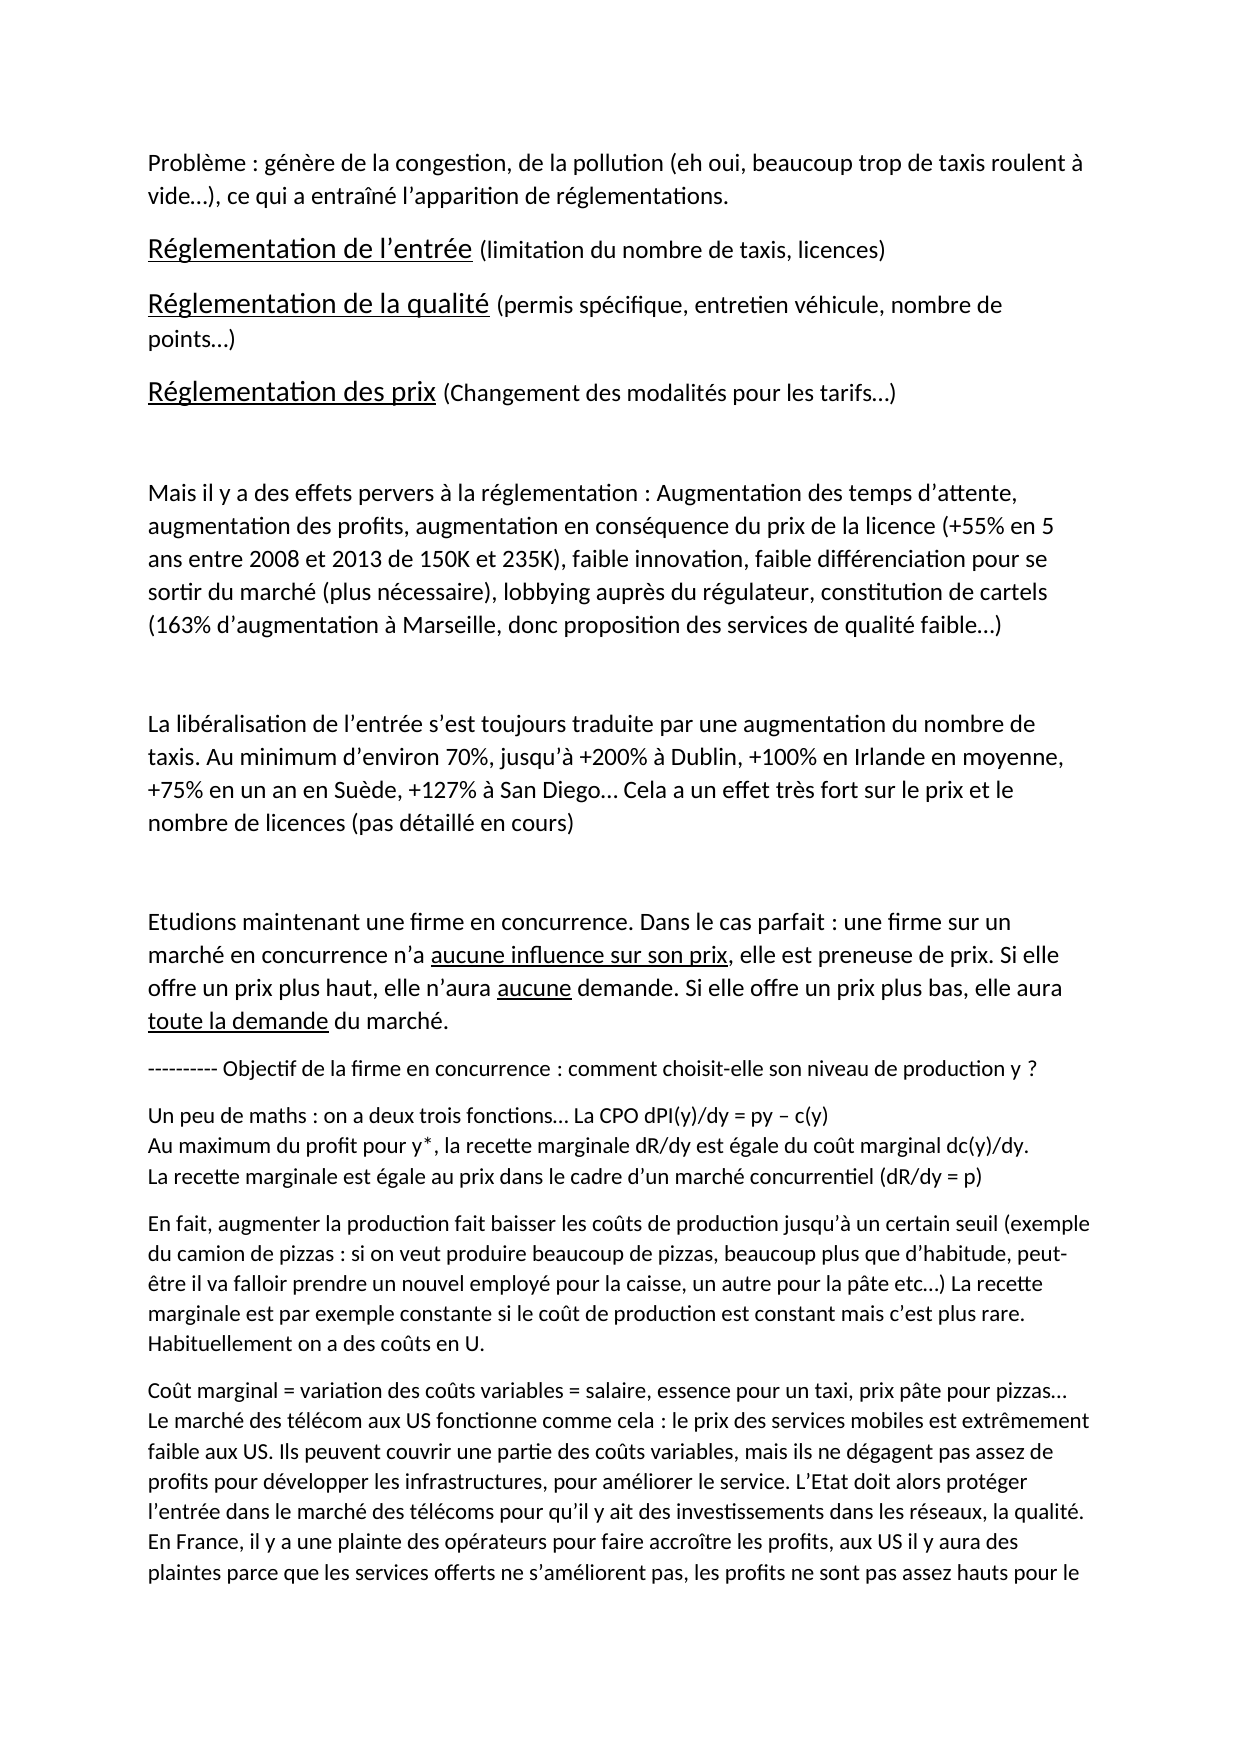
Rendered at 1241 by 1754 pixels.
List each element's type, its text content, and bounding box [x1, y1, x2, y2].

text En fait, augmenter la production fait baisser les coûts de production jusqu’à un certain seuil (exemple du camion de pizzas : si on veut produire beaucoup de pizzas, beaucoup plus que d’habitude, peut-être il va falloir prendre un nouvel employé pour la caisse, un autre pour la pâte etc…) La recette marginale est par exemple constante si le coût de production est constant mais c’est plus rare. Habituellement on a des coûts en U. [148, 1209, 1093, 1358]
text Réglementation de l’entrée (limitation du nombre de taxis, licences) [148, 230, 1093, 266]
text ---------- Objectif de la firme en concurrence : comment choisit-elle son niveau de production y ? [148, 1054, 1093, 1083]
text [148, 1376, 1093, 1586]
text La libéralisation de l’entrée s’est toujours traduite par une augmentation du nombre de taxis. Au minimum d’environ 70%, jusqu’à +200% à Dublin, +100% en Irlande en moyenne, +75% en un an en Suède, +127% à San Diego… Cela a un effet très fort sur le prix et le nombre de licences (pas détaillé en cours) [148, 708, 1093, 838]
text Réglementation de la qualité (permis spécifique, entretien véhicule, nombre de points…) [148, 285, 1093, 354]
text Réglementation des prix (Changement des modalités pour les tarifs…) [148, 373, 1093, 408]
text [148, 148, 1093, 211]
text Mais il y a des effets pervers à la réglementation : Augmentation des temps d’attente, augmentation des profits, augmentation en conséquence du prix de la licence (+55% en 5 ans entre 2008 et 2013 de 150K et 235K), faible innovation, faible différenciation pour se sortir du marché (plus nécessaire), lobbying auprès du régulateur, constitution de cartels (163% d’augmentation à Marseille, donc proposition des services de qualité faible…) [148, 477, 1093, 640]
text Un peu de maths : on a deux trois fonctions… La CPO dPI(y)/dy = py – c(y) Au maximum du profit pour y*, la recette marginale dR/dy est égale du coût marginal dc(y)/dy. La recette marginale est égale au prix dans le cadre d’un marché concurrentiel (dR/dy = p) [148, 1101, 1093, 1190]
text Etudions maintenant une firme en concurrence. Dans le cas parfait : une firme sur un marché en concurrence n’a aucune influence sur son prix, elle est preneuse de prix. Si elle offre un prix plus haut, elle n’aura aucune demande. Si elle offre un prix plus bas, elle aura toute la demande du marché. [148, 906, 1093, 1036]
